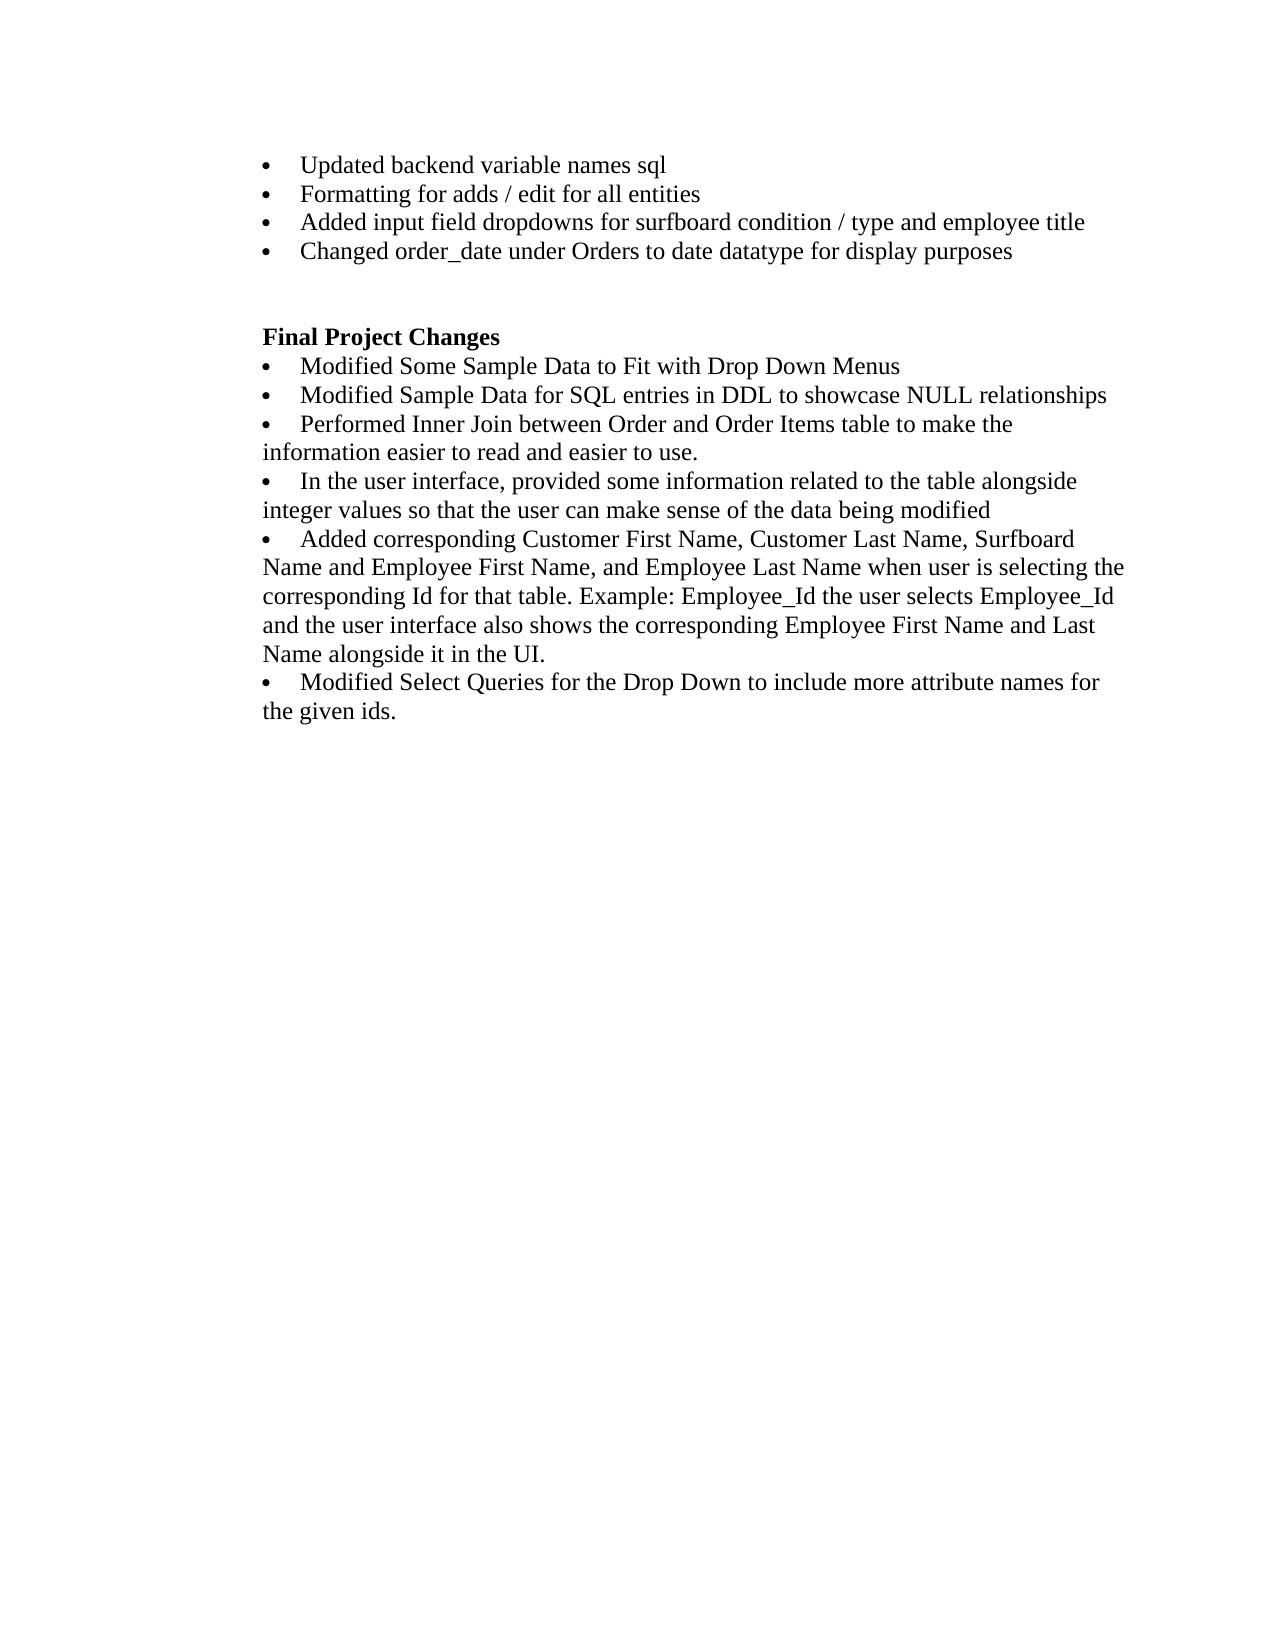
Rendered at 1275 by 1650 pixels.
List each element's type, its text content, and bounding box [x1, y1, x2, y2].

list Modified Some Sample Data to Fit with Drop Down Menus [262, 351, 1125, 380]
list Updated backend variable names sql [262, 150, 1125, 179]
list Added input field dropdowns for surfboard condition / type and employee title [262, 207, 1125, 236]
list Modified Select Queries for the Drop Down to include more attribute names for the given ids. [262, 667, 1125, 725]
text Final Project Changes [262, 322, 1125, 351]
list Added corresponding Customer First Name, Customer Last Name, Surfboard Name and Employee First Name, and Employee Last Name when user is selecting the corresponding Id for that table. Example: Employee_Id the user selects Employee_Id and the user interface also shows the corresponding Employee First Name and Last Name alongside it in the UI. [262, 524, 1125, 667]
list Performed Inner Join between Order and Order Items table to make the information easier to read and easier to use. [262, 409, 1125, 466]
list Modified Sample Data for SQL entries in DDL to showcase NULL relationships [262, 380, 1125, 409]
list In the user interface, provided some information related to the table alongside integer values so that the user can make sense of the data being modified [262, 466, 1125, 524]
list Formatting for adds / edit for all entities [262, 179, 1125, 207]
list Changed order_date under Orders to date datatype for display purposes [262, 236, 1125, 265]
